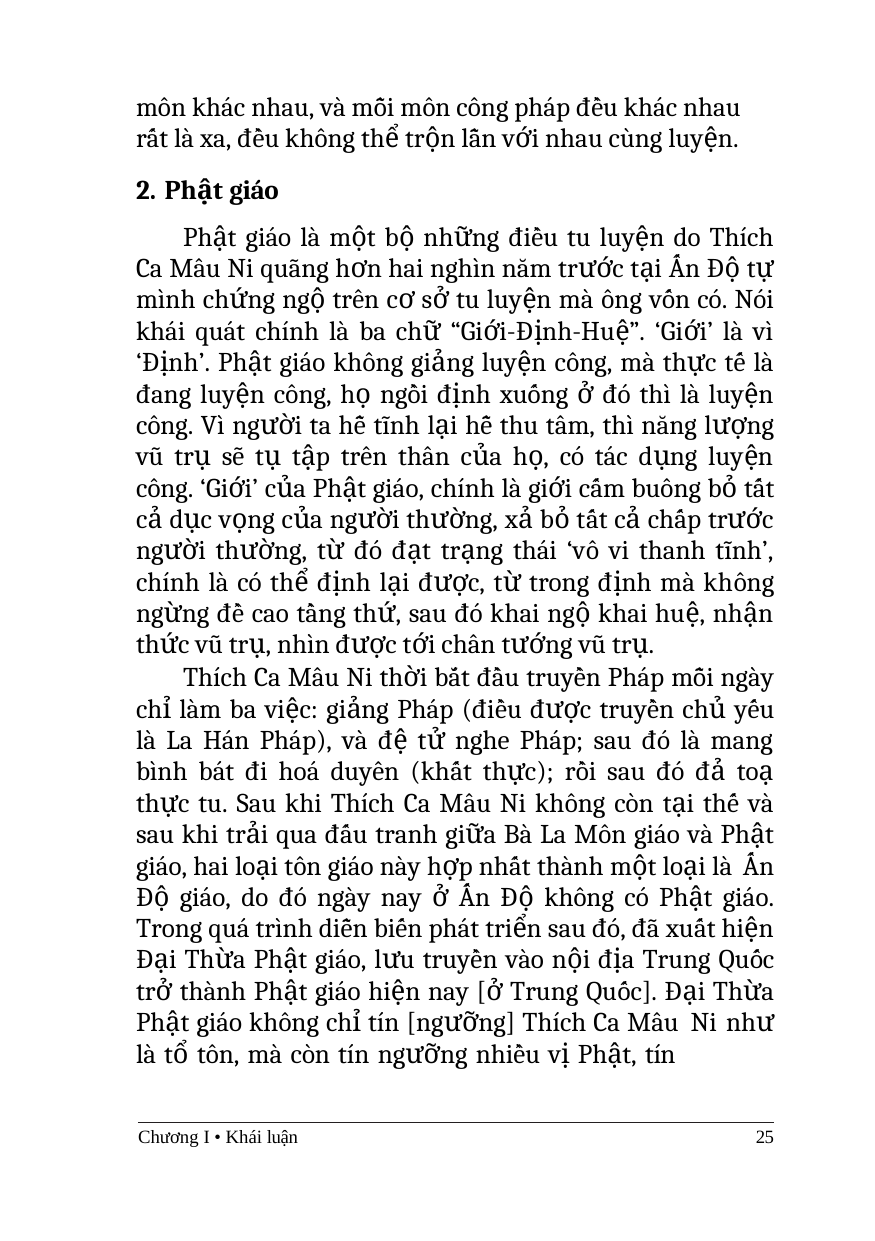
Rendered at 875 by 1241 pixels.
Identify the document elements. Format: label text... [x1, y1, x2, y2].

text Phật giáo là một bộ những điều tu luyện do Thích Ca Mâu Ni quãng hơn hai nghìn năm trước tại Ấn Độ tự mình chứng ngộ trên cơ sở tu luyện mà ông vốn có. Nói khái quát chính là ba chữ “Giới-Định-Huệ”. ‘Giới’ là vì ‘Định’. Phật giáo không giảng luyện công, mà thực tế là đang luyện công, họ ngồi định xuống ở đó thì là luyện công. Vì người ta hễ tĩnh lại hễ thu tâm, thì năng lượng vũ trụ sẽ tụ tập trên thân của họ, có tác dụng luyện công. ‘Giới’ của Phật giáo, chính là giới cấm buông bỏ tất cả dục vọng của người thường, xả bỏ tất cả chấp trước người thường, từ đó đạt trạng thái ‘vô vi thanh tĩnh’, chính là có thể định lại được, từ trong định mà không ngừng đề cao tầng thứ, sau đó khai ngộ khai huệ, nhận thức vũ trụ, nhìn được tới chân tướng vũ trụ. [136, 222, 774, 661]
text Thích Ca Mâu Ni thời bắt đầu truyền Pháp mỗi ngày chỉ làm ba việc: giảng Pháp (điều được truyền chủ yếu là La Hán Pháp), và đệ tử nghe Pháp; sau đó là mang bình bát đi hoá duyên (khất thực); rồi sau đó đả toạ thực tu. Sau khi Thích Ca Mâu Ni không còn tại thế và sau khi trải qua đấu tranh giữa Bà La Môn giáo và Phật giáo, hai loại tôn giáo này hợp nhất thành một loại là Ấn Độ giáo, do đó ngày nay ở Ấn Độ không có Phật giáo. Trong quá trình diễn biến phát triển sau đó, đã xuất hiện Đại Thừa Phật giáo, lưu truyền vào nội địa Trung Quốc trở thành Phật giáo hiện nay [ở Trung Quốc]. Đại Thừa Phật giáo không chỉ tín [ngưỡng] Thích Ca Mâu Ni như là tổ tôn, mà còn tín ngưỡng nhiều vị Phật, tín [136, 662, 774, 1070]
subtitle Phật giáo [136, 175, 815, 206]
text môn khác nhau, và mỗi môn công pháp đều khác nhau rất là xa, đều không thể trộn lẫn với nhau cùng luyện. [136, 92, 774, 154]
